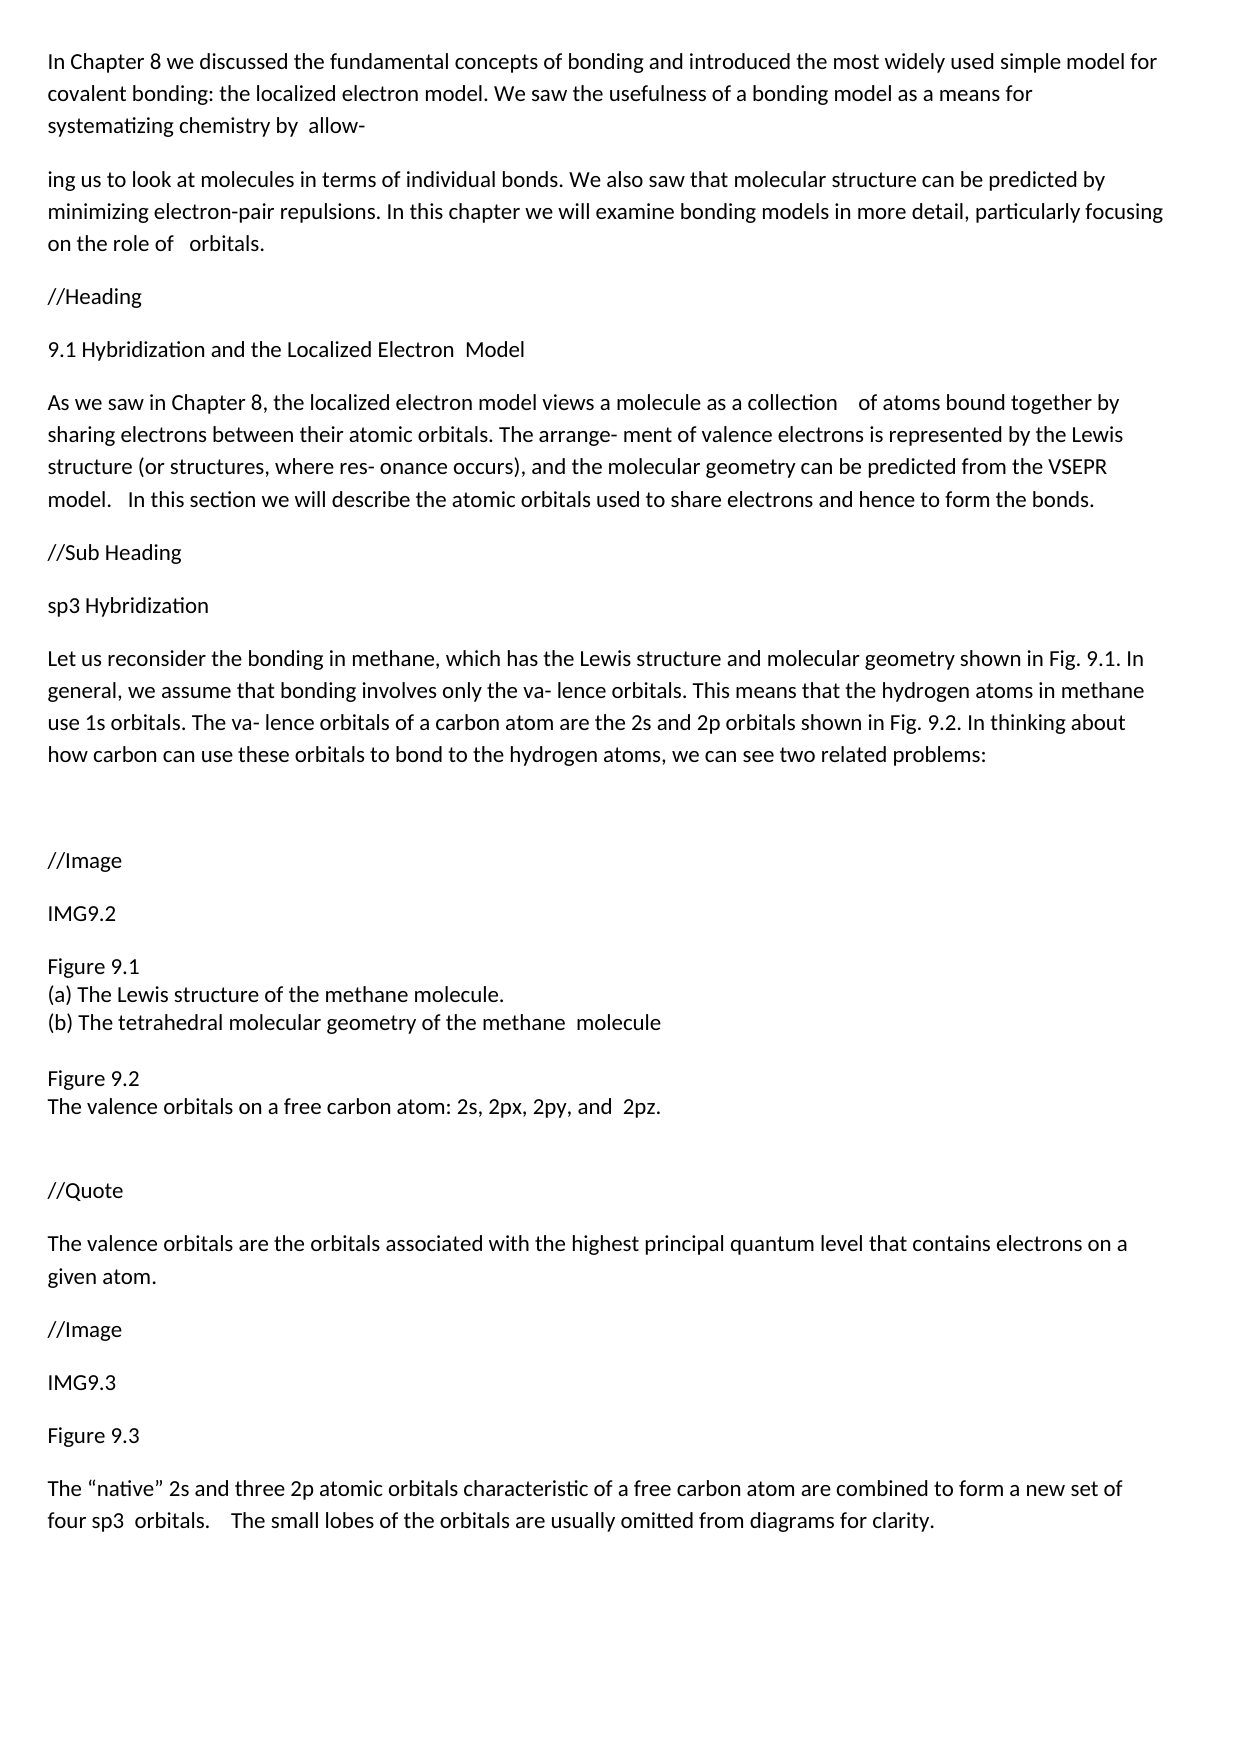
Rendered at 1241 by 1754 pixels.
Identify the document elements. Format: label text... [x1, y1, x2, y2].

text Figure 9.2 [47, 1064, 1165, 1092]
text ing us to look at molecules in terms of individual bonds. We also saw that molecular structure can be predicted by minimizing electron-pair repulsions. In this chapter we will examine bonding models in more detail, particularly focusing on the role of orbitals. [47, 165, 1165, 257]
text (b) The tetrahedral molecular geometry of the methane molecule [47, 1008, 1165, 1036]
text Let us reconsider the bonding in methane, which has the Lewis structure and molecular geometry shown in Fig. 9.1. In general, we assume that bonding involves only the va- lence orbitals. This means that the hydrogen atoms in methane use 1s orbitals. The va- lence orbitals of a carbon atom are the 2s and 2p orbitals shown in Fig. 9.2. In thinking about how carbon can use these orbitals to bond to the hydrogen atoms, we can see two related problems: [47, 644, 1165, 768]
text //Heading [47, 282, 1165, 310]
text (a) The Lewis structure of the methane molecule. [47, 980, 1165, 1008]
text //Image [47, 846, 1165, 874]
text IMG9.3 [47, 1368, 1165, 1396]
text //Sub Heading [47, 538, 1165, 566]
text IMG9.2 [47, 899, 1165, 927]
text sp3 Hybridization [47, 591, 1165, 619]
text Figure 9.1 [47, 952, 1165, 980]
text As we saw in Chapter 8, the localized electron model views a molecule as a collection of atoms bound together by sharing electrons between their atomic orbitals. The arrange- ment of valence electrons is represented by the Lewis structure (or structures, where res- onance occurs), and the molecular geometry can be predicted from the VSEPR model. In this section we will describe the atomic orbitals used to share electrons and hence to form the bonds. [47, 388, 1165, 513]
text The “native” 2s and three 2p atomic orbitals characteristic of a free carbon atom are combined to form a new set of four sp3 orbitals. The small lobes of the orbitals are usually omitted from diagrams for clarity. [47, 1474, 1165, 1534]
text Figure 9.3 [47, 1421, 1165, 1449]
text //Quote [47, 1177, 1165, 1204]
text 9.1 Hybridization and the Localized Electron Model [47, 335, 1165, 363]
text The valence orbitals on a free carbon atom: 2s, 2px, 2py, and 2pz. [47, 1092, 1165, 1121]
text //Image [47, 1315, 1165, 1343]
text In Chapter 8 we discussed the fundamental concepts of bonding and introduced the most widely used simple model for covalent bonding: the localized electron model. We saw the usefulness of a bonding model as a means for systematizing chemistry by allow- [47, 47, 1165, 140]
text The valence orbitals are the orbitals associated with the highest principal quantum level that contains electrons on a given atom. [47, 1229, 1165, 1290]
